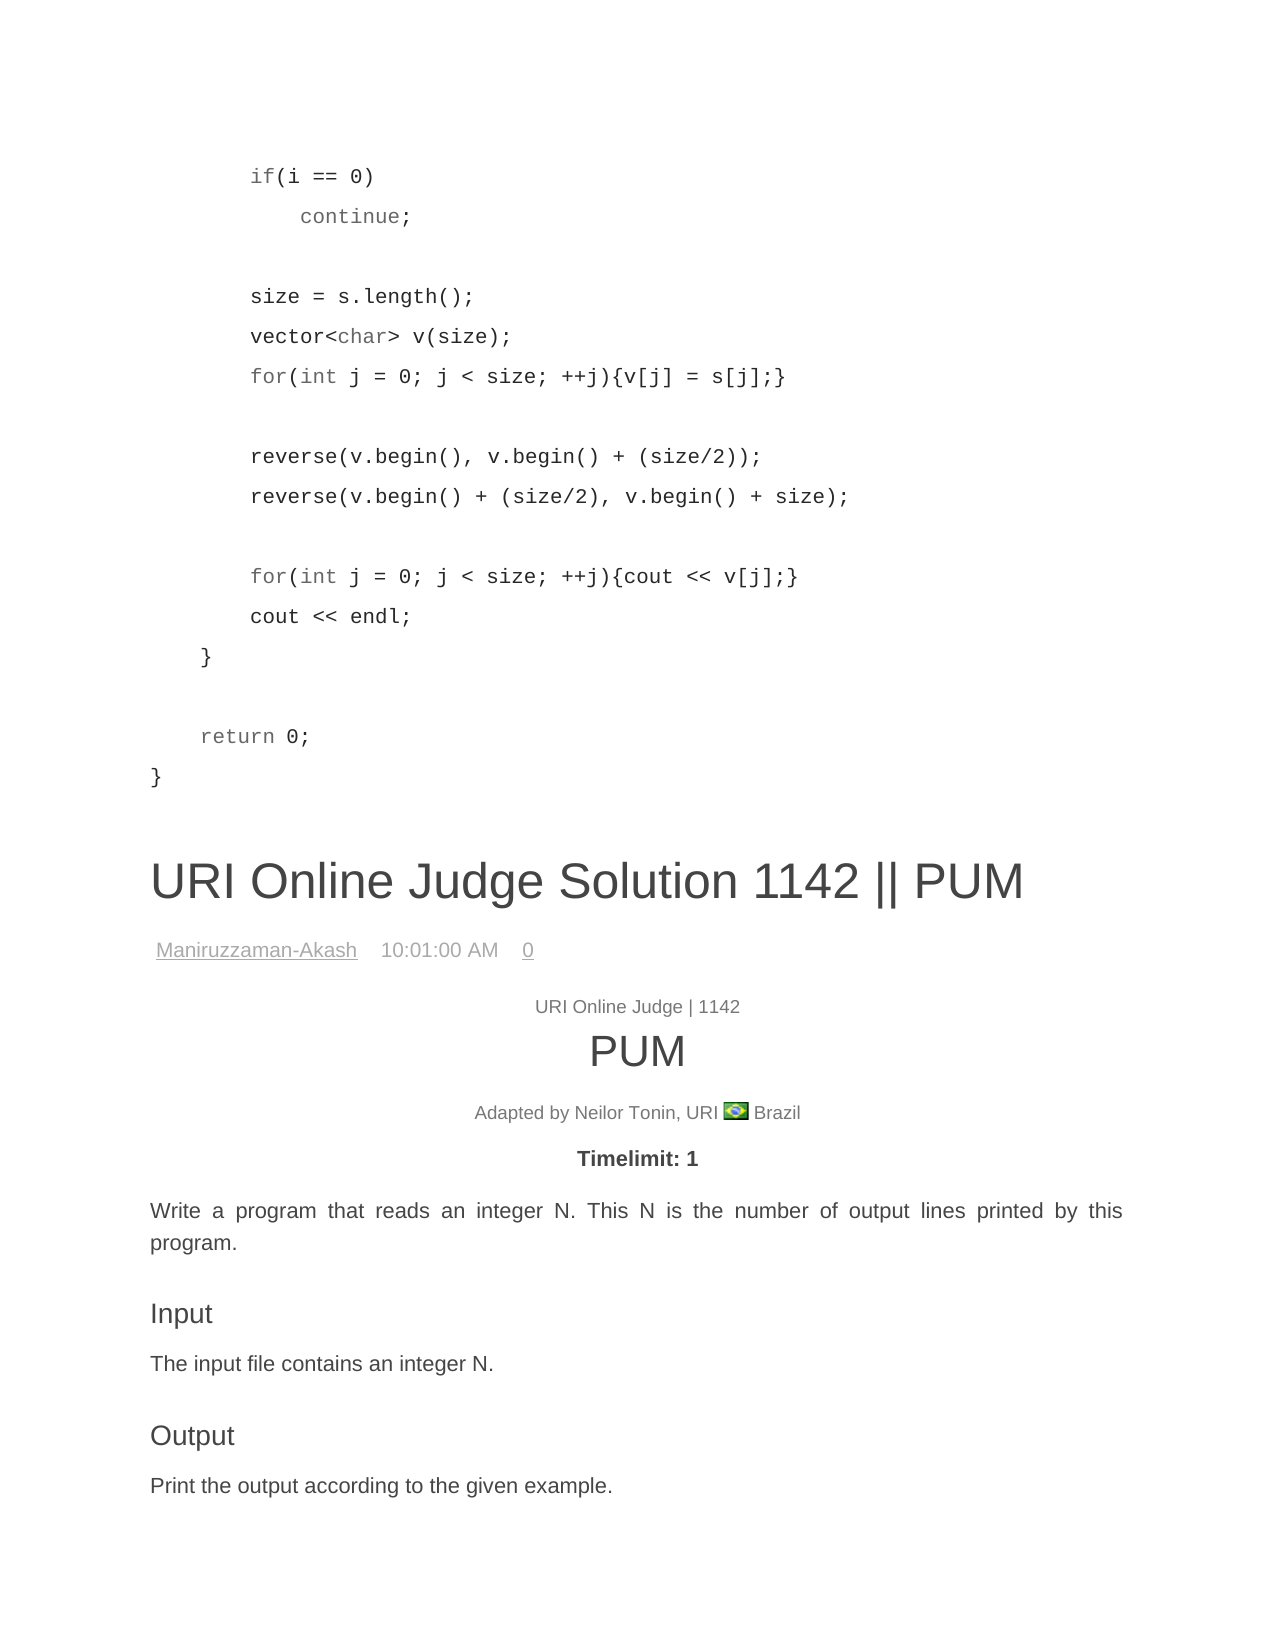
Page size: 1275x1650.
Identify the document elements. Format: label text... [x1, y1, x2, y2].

text for(int j = 0; j < size; ++j){cout << v[j];} [150, 550, 1125, 590]
text size = s.length(); [150, 270, 1125, 310]
text Timelimit: 1 [150, 1131, 1125, 1171]
text } [150, 750, 1125, 790]
text Maniruzzaman-Akash 10:01:00 AM 0 [150, 938, 1125, 962]
text The input file contains an integer N. [150, 1345, 1125, 1377]
text Adapted by Neilor Tonin, URI Brazil [150, 1083, 1125, 1123]
text URI Online Judge Solution 1142 || PUM [150, 851, 1125, 909]
text } [150, 630, 1125, 670]
text continue; [150, 190, 1125, 230]
text Output [150, 1408, 1125, 1452]
text Write a program that reads an integer N. This N is the number of output lines printed by this program. [150, 1192, 1125, 1255]
text reverse(v.begin(), v.begin() + (size/2)); [150, 430, 1125, 470]
text cout << endl; [150, 590, 1125, 630]
text for(int j = 0; j < size; ++j){v[j] = s[j];} [150, 350, 1125, 390]
text return 0; [150, 710, 1125, 750]
text if(i == 0) [150, 150, 1125, 190]
text Print the output according to the given example. [150, 1467, 1125, 1498]
text reverse(v.begin() + (size/2), v.begin() + size); [150, 470, 1125, 510]
text PUM [150, 1025, 1125, 1076]
text vector<char> v(size); [150, 310, 1125, 350]
text Input [150, 1286, 1125, 1330]
text URI Online Judge | 1142 [150, 978, 1125, 1018]
picture [723, 1102, 749, 1120]
